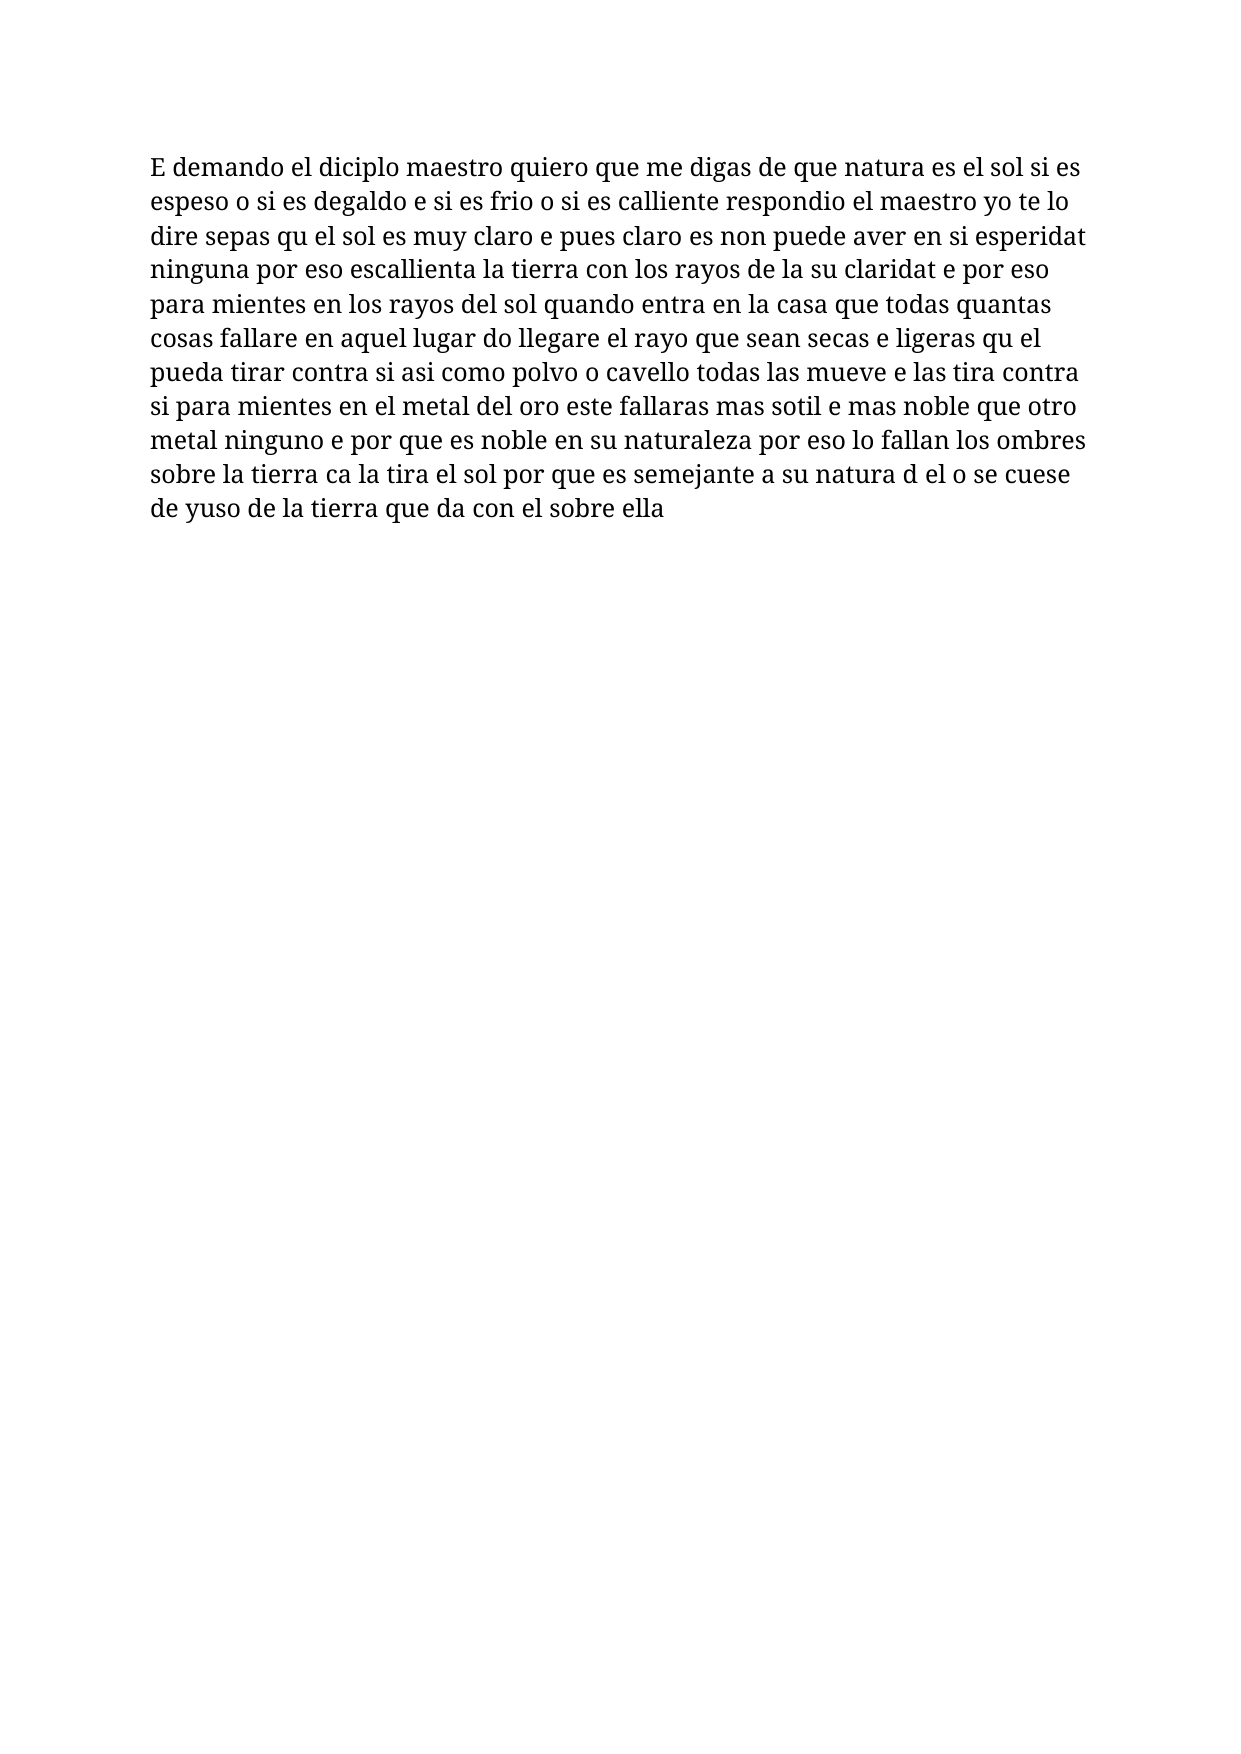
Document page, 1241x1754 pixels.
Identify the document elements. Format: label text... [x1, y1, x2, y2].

text E demando el diciplo maestro quiero que me digas de que natura es el sol si es espeso o si es degaldo e si es frio o si es calliente respondio el maestro yo te lo dire sepas qu el sol es muy claro e pues claro es non puede aver en si esperidat ninguna por eso escallienta la tierra con los rayos de la su claridat e por eso para mientes en los rayos del sol quando entra en la casa que todas quantas cosas fallare en aquel lugar do llegare el rayo que sean secas e ligeras qu el pueda tirar contra si asi como polvo o cavello todas las mueve e las tira contra si para mientes en el metal del oro este fallaras mas sotil e mas noble que otro metal ninguno e por que es noble en su naturaleza por eso lo fallan los ombres sobre la tierra ca la tira el sol por que es semejante a su natura d el o se cuese de yuso de la tierra que da con el sobre ella [150, 150, 1090, 525]
